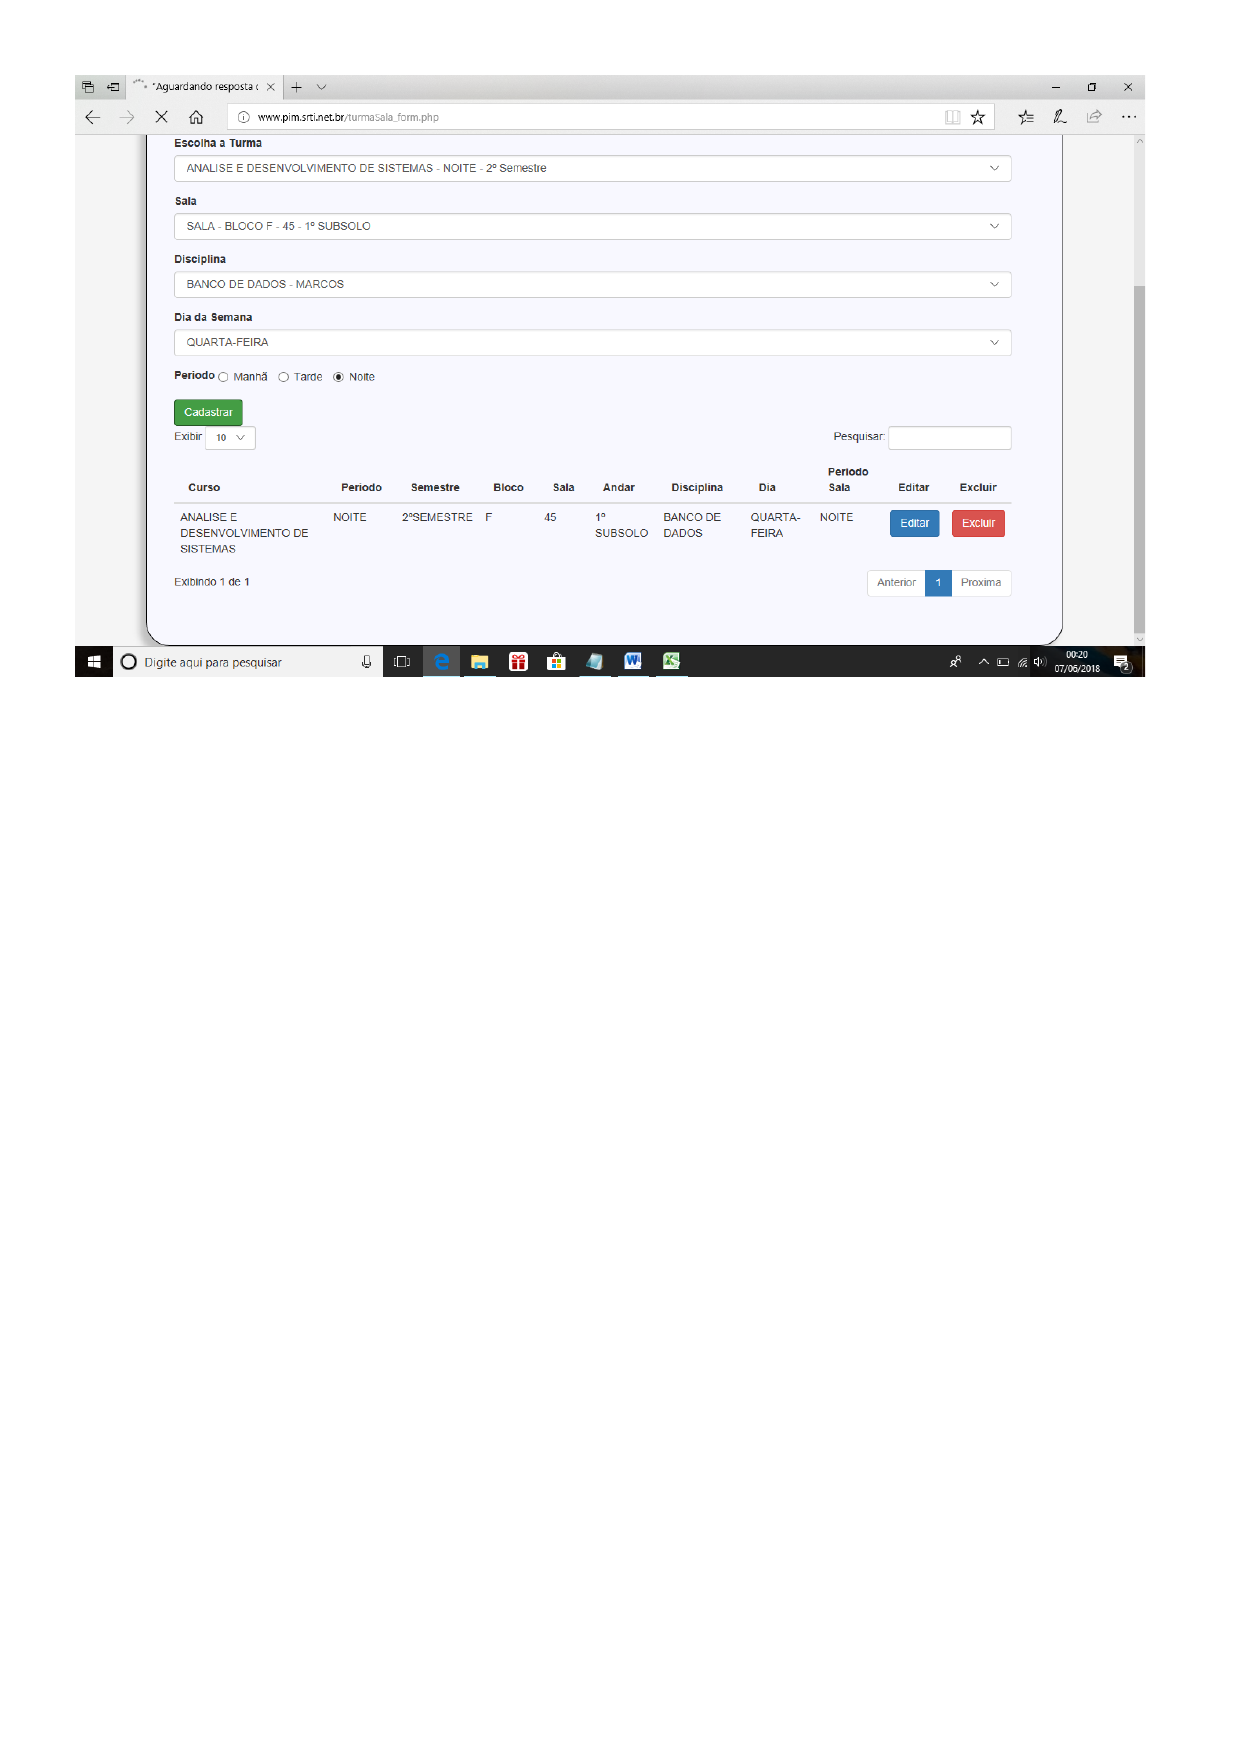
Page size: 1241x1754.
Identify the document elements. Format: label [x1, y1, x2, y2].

picture [75, 75, 1146, 677]
